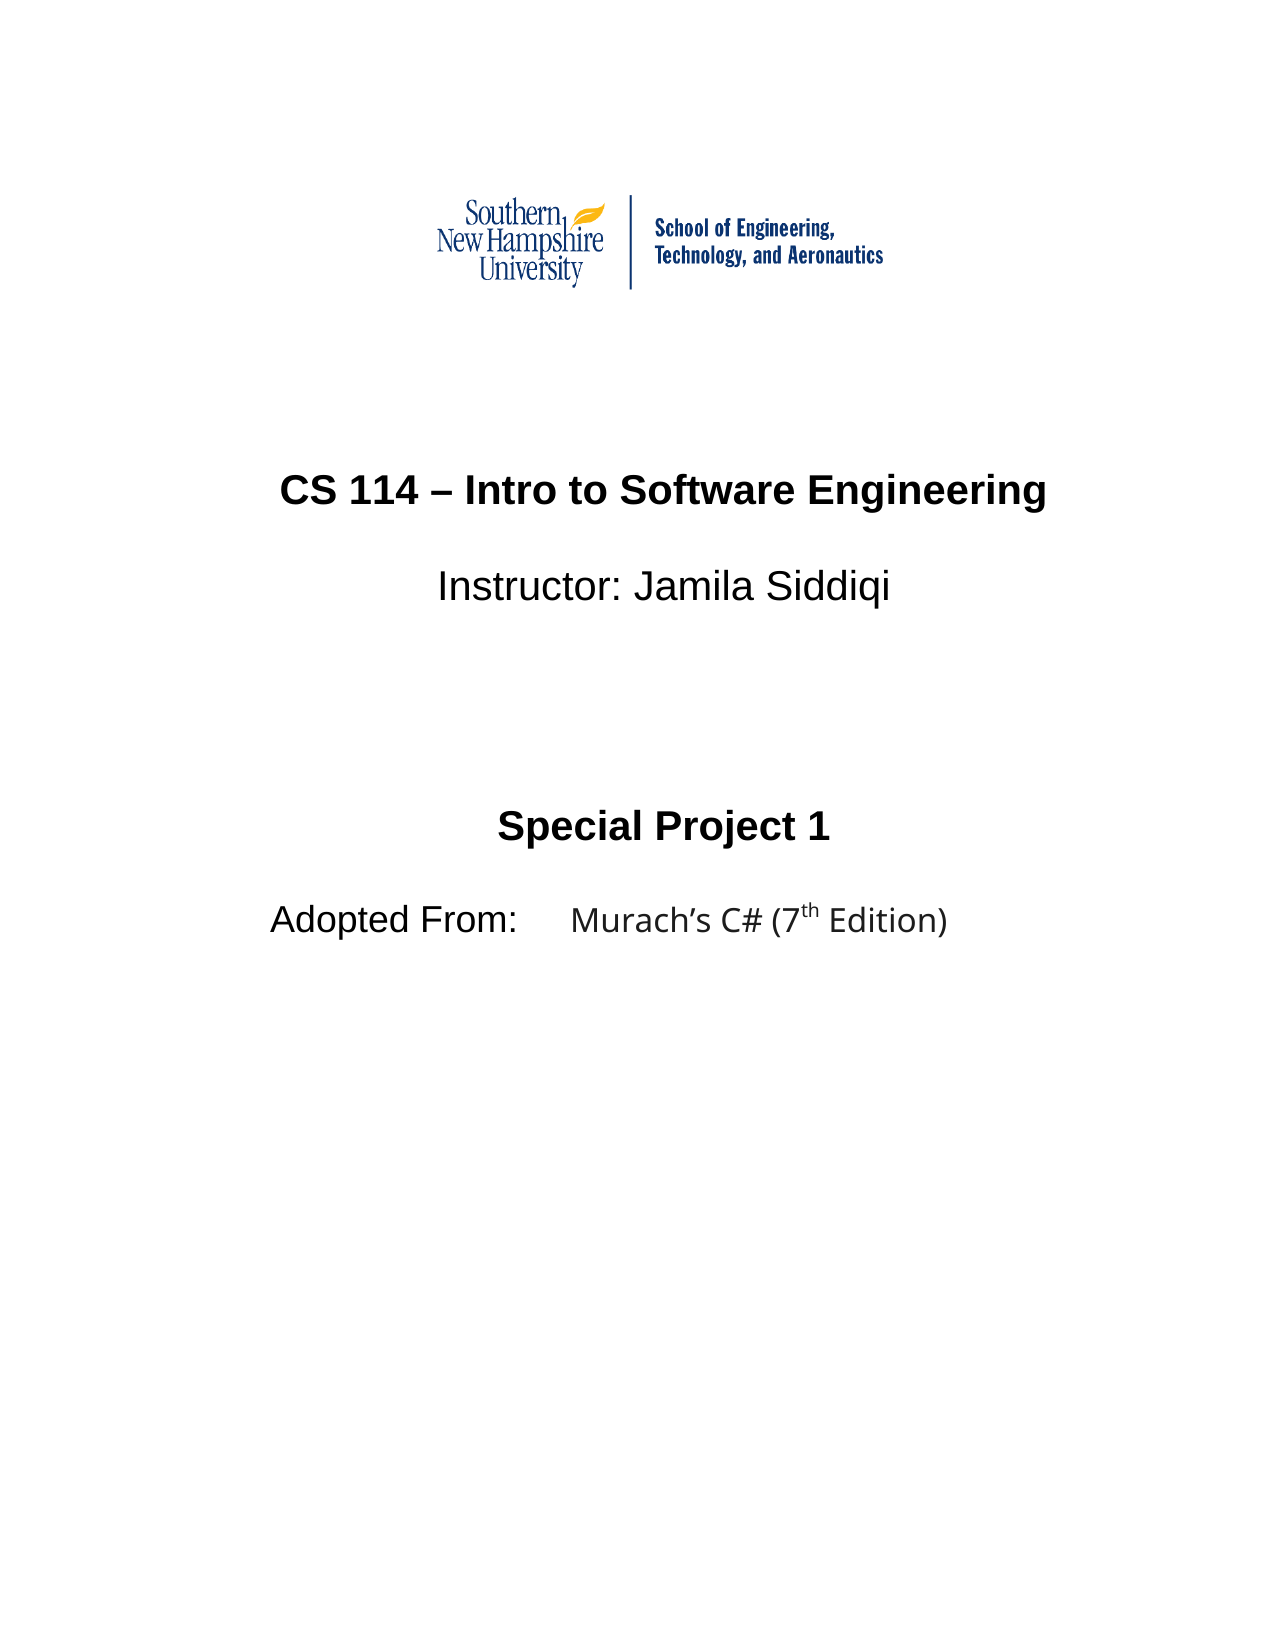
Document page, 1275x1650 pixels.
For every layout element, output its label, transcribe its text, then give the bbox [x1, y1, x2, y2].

picture [419, 176, 909, 308]
text Instructor: Jamila Siddiqi [195, 562, 1095, 609]
text Special Project 1 [195, 801, 1095, 849]
text Adopted From: Murach’s C# (7th Edition) [195, 897, 1095, 942]
text CS 114 – Intro to Software Engineering [195, 466, 1095, 514]
